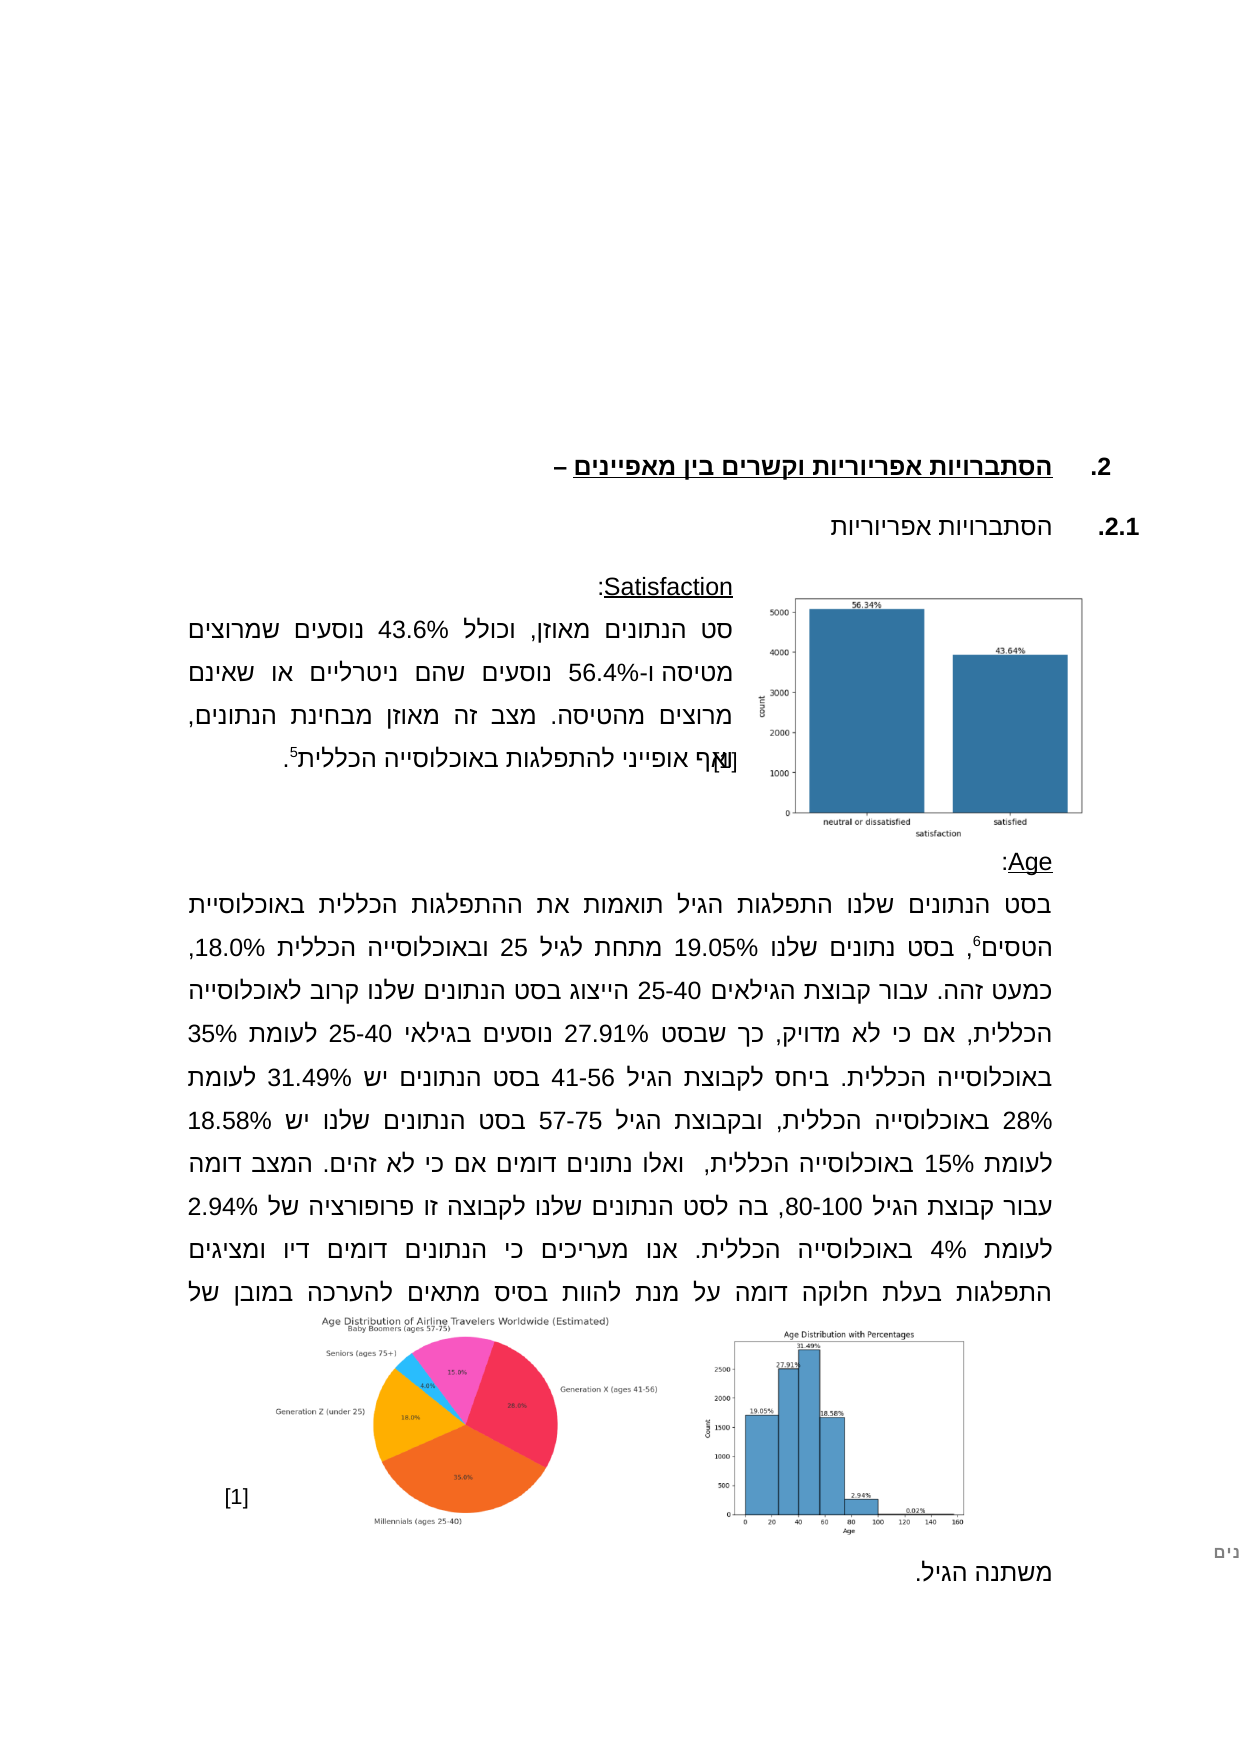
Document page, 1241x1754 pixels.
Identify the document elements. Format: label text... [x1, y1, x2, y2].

picture [272, 1313, 661, 1528]
text Age: [187, 847, 1053, 876]
text בסט הנתונים שלנו התפלגות הגיל תואמות את ההתפלגות הכללית באוכלוסיית הטסים, בסט נתונים שלנו 19.05% מתחת לגיל 25 ובאוכלוסייה הכללית 18.0%, כמעט זהה. עבור קבוצת הגילאים 25-40 הייצוג בסט הנתונים שלנו קרוב לאוכלוסייה הכללית, אם כי לא מדויק, כך שבסט 27.91% נוסעים בגילאי 25-40 לעומת 35% באוכלוסייה הכללית. ביחס לקבוצת הגיל 41-56 בסט הנתונים יש 31.49% לעומת 28% באוכלוסייה הכללית, ובקבוצת הגיל 57-75 בסט הנתונים שלנו יש 18.58% לעומת 15% באוכלוסייה הכללית, ואלו נתונים דומים אם כי לא זהים. המצב דומה עבור קבוצת הגיל 80-100, בה לסט הנתונים שלנו לקבוצה זו פרופורציה של 2.94% לעומת 4% באוכלוסייה הכללית. אנו מעריכים כי הנתונים דומים דיו ומציגים התפלגות בעלת חלוקה דומה על מנת להוות בסיס מתאים להערכה במובן של משתנה הגיל. [187, 890, 1053, 1586]
text סט הנתונים מאוזן, וכולל 43.6% נוסעים שמרוצים מטיסה ו-56.4% נוסעים שהם ניטרליים או שאינם מרוצים מהטיסה. מצב זה מאוזן מבחינת הנתונים, ואף אופייני להתפלגות באוכלוסייה הכללית. [187, 614, 752, 773]
list הסתברויות אפריוריות וקשרים בין מאפיינים – [187, 452, 1090, 481]
text Satisfaction: [187, 571, 1053, 600]
picture [752, 593, 1087, 843]
subtitle הסתברויות אפריוריות [187, 512, 1098, 540]
picture [700, 1326, 968, 1539]
